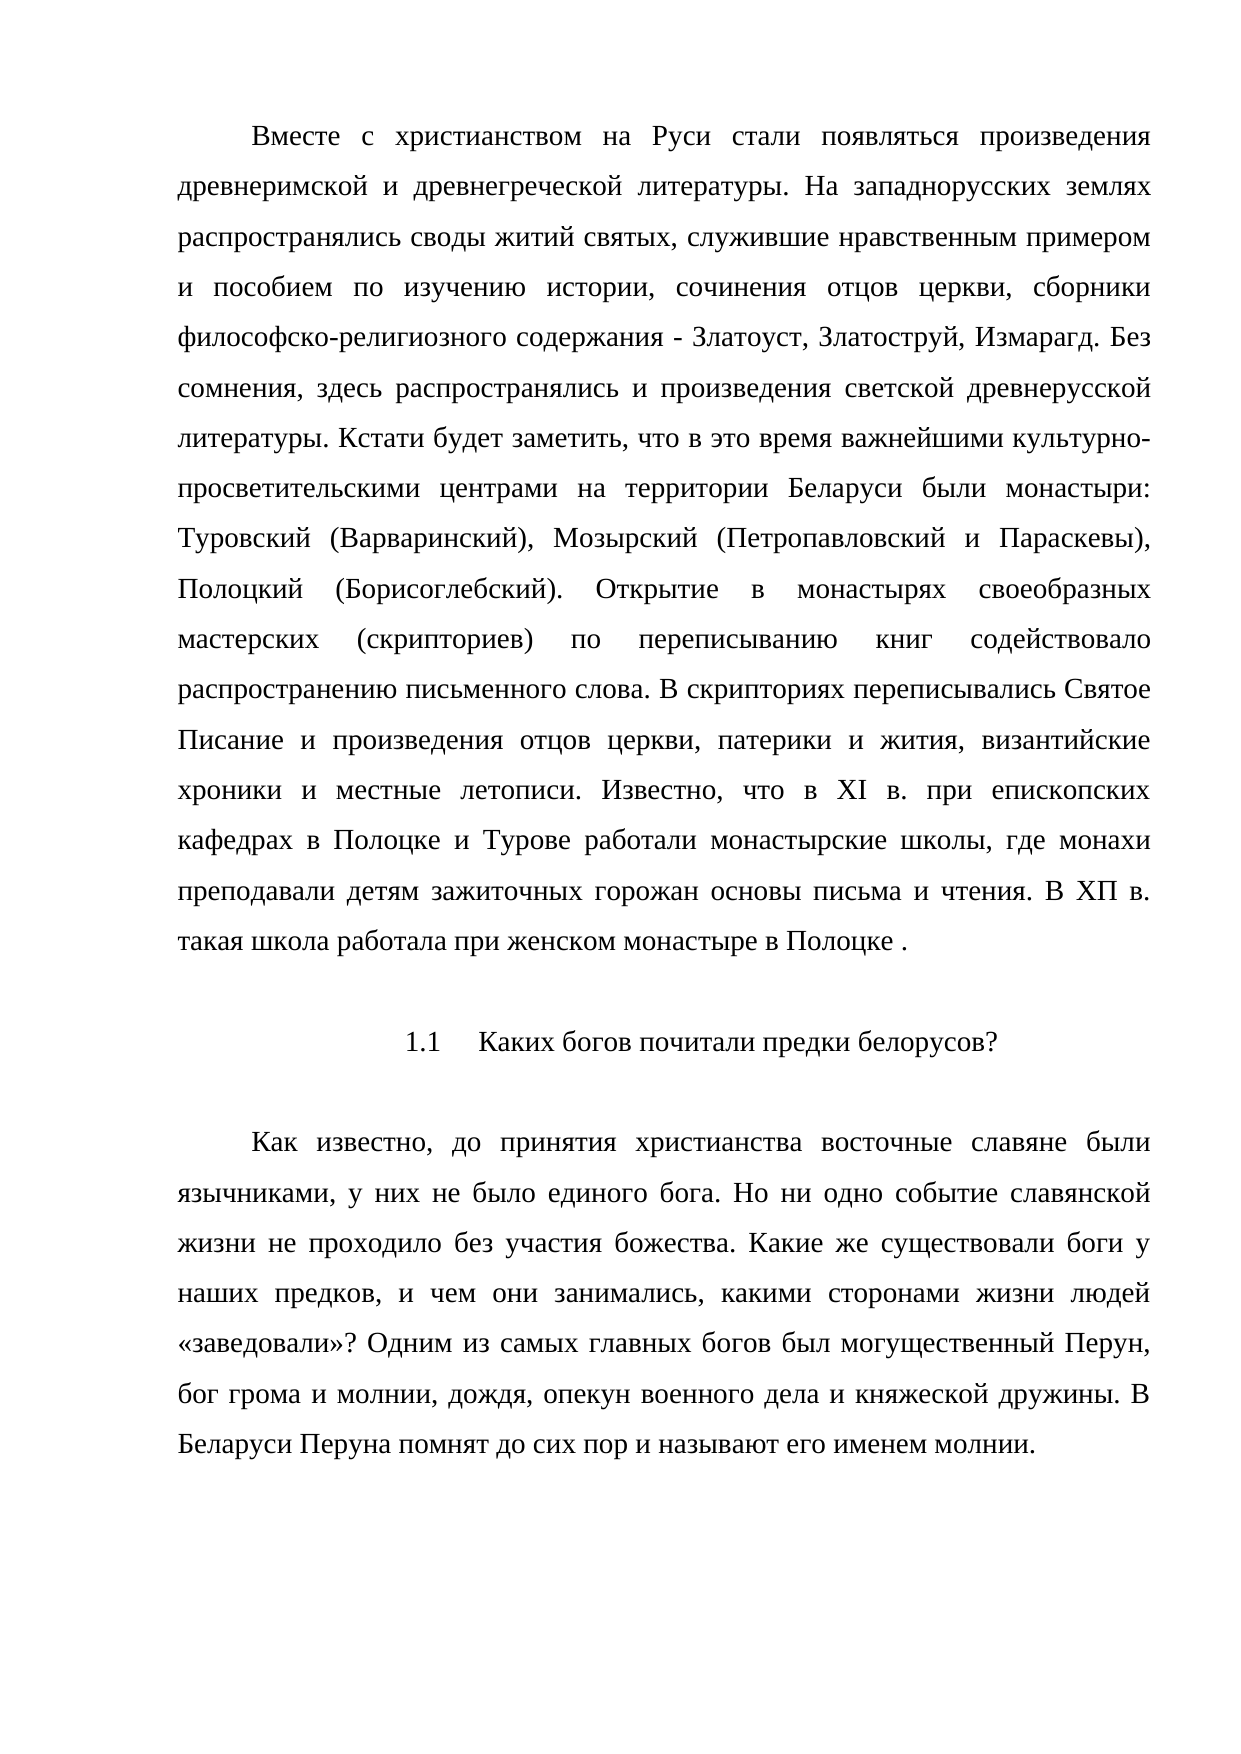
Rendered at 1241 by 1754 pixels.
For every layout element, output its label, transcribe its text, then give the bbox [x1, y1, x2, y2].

text Вместе с христианством на Руси стали появляться произведения древнеримской и древнегреческой литературы. На западнорусских землях распространялись своды житий святых, служившие нравственным примером и пособием по изучению истории, сочинения отцов церкви, сборники философско-религиозного содержания - Златоуст, Златоструй, Измарагд. Без сомнения, здесь распространялись и произведения светской древнерусской литературы. Кстати будет заметить, что в это время важнейшими культурно-просветительскими центрами на территории Беларуси были монастыри: Туровский (Варваринский), Мозырский (Петропавловский и Параскевы), Полоцкий (Борисоглебский). Открытие в монастырях своеобразных мастерских (скрипториев) по переписыванию книг содействовало распространению письменного слова. В скрипториях переписывались Святое Писание и произведения отцов церкви, патерики и жития, византийские хроники и местные летописи. Известно, что в XI в. при епископских кафедрах в Полоцке и Турове работали монастырские школы, где монахи преподавали детям зажиточных горожан основы письма и чтения. В ХП в. такая школа работала при женском монастыре в Полоцке . [177, 118, 1152, 957]
list Каких богов почитали предки белорусов? [177, 1024, 1152, 1057]
text Как известно, до принятия христианства восточные славяне были язычниками, у них не было единого бога. Но ни одно событие славянской жизни не проходило без участия божества. Какие же существовали боги у наших предков, и чем они занимались, какими сторонами жизни людей «заведовали»? Одним из самых главных богов был могущественный Перун, бог грома и молнии, дождя, опекун военного дела и княжеской дружины. В Беларуси Перуна помнят до сих пор и называют его именем молнии. [177, 1124, 1152, 1460]
